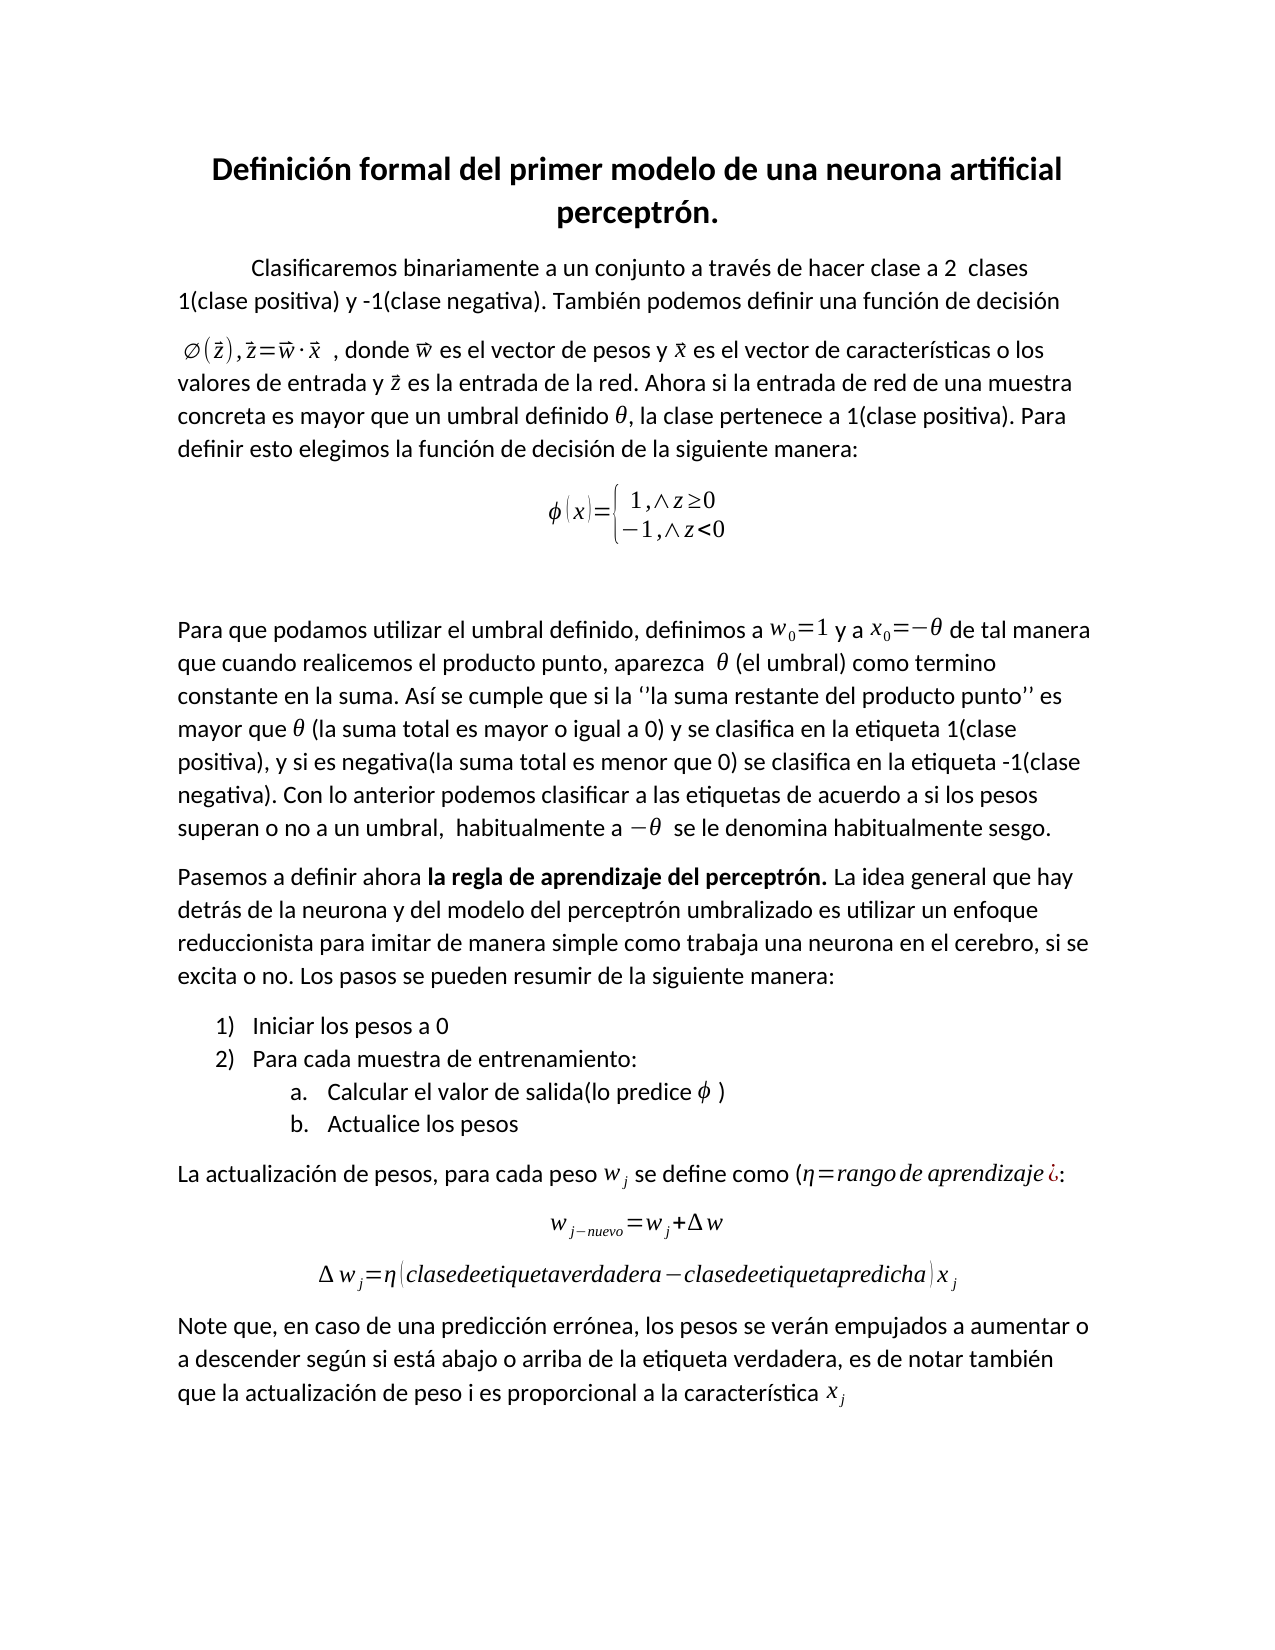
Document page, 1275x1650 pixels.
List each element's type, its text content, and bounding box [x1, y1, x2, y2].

list Calcular el valor de salida(lo predice ) [290, 1076, 1098, 1106]
text Para que podamos utilizar el umbral definido, definimos a y a de tal manera que cuando realicemos el producto punto, aparezca (el umbral) como termino constante en la suma. Así se cumple que si la ‘’la suma restante del producto punto’’ es mayor que (la suma total es mayor o igual a 0) y se clasifica en la etiqueta 1(clase positiva), y si es negativa(la suma total es menor que 0) se clasifica en la etiqueta -1(clase negativa). Con lo anterior podemos clasificar a las etiquetas de acuerdo a si los pesos superan o no a un umbral, habitualmente a se le denomina habitualmente sesgo. [177, 614, 1098, 842]
text Pasemos a definir ahora la regla de aprendizaje del perceptrón. La idea general que hay detrás de la neurona y del modelo del perceptrón umbralizado es utilizar un enfoque reduccionista para imitar de manera simple como trabaja una neurona en el cerebro, si se excita o no. Los pasos se pueden resumir de la siguiente manera: [177, 862, 1098, 991]
text Definición formal del primer modelo de una neurona artificial perceptrón. [177, 148, 1098, 232]
list Actualice los pesos [290, 1109, 1098, 1139]
text Clasificaremos binariamente a un conjunto a través de hacer clase a 2 clases 1(clase positiva) y -1(clase negativa). También podemos definir una función de decisión [177, 252, 1098, 316]
list Para cada muestra de entrenamiento: [215, 1043, 1098, 1073]
text La actualización de pesos, para cada peso se define como (: [177, 1158, 1098, 1189]
text , donde es el vector de pesos y es el vector de características o los valores de entrada y es la entrada de la red. Ahora si la entrada de red de una muestra concreta es mayor que un umbral definido , la clase pertenece a 1(clase positiva). Para definir esto elegimos la función de decisión de la siguiente manera: [177, 335, 1098, 464]
text Note que, en caso de una predicción errónea, los pesos se verán empujados a aumentar o a descender según si está abajo o arriba de la etiqueta verdadera, es de notar también que la actualización de peso i es proporcional a la característica [177, 1311, 1098, 1408]
list Iniciar los pesos a 0 [215, 1010, 1098, 1040]
